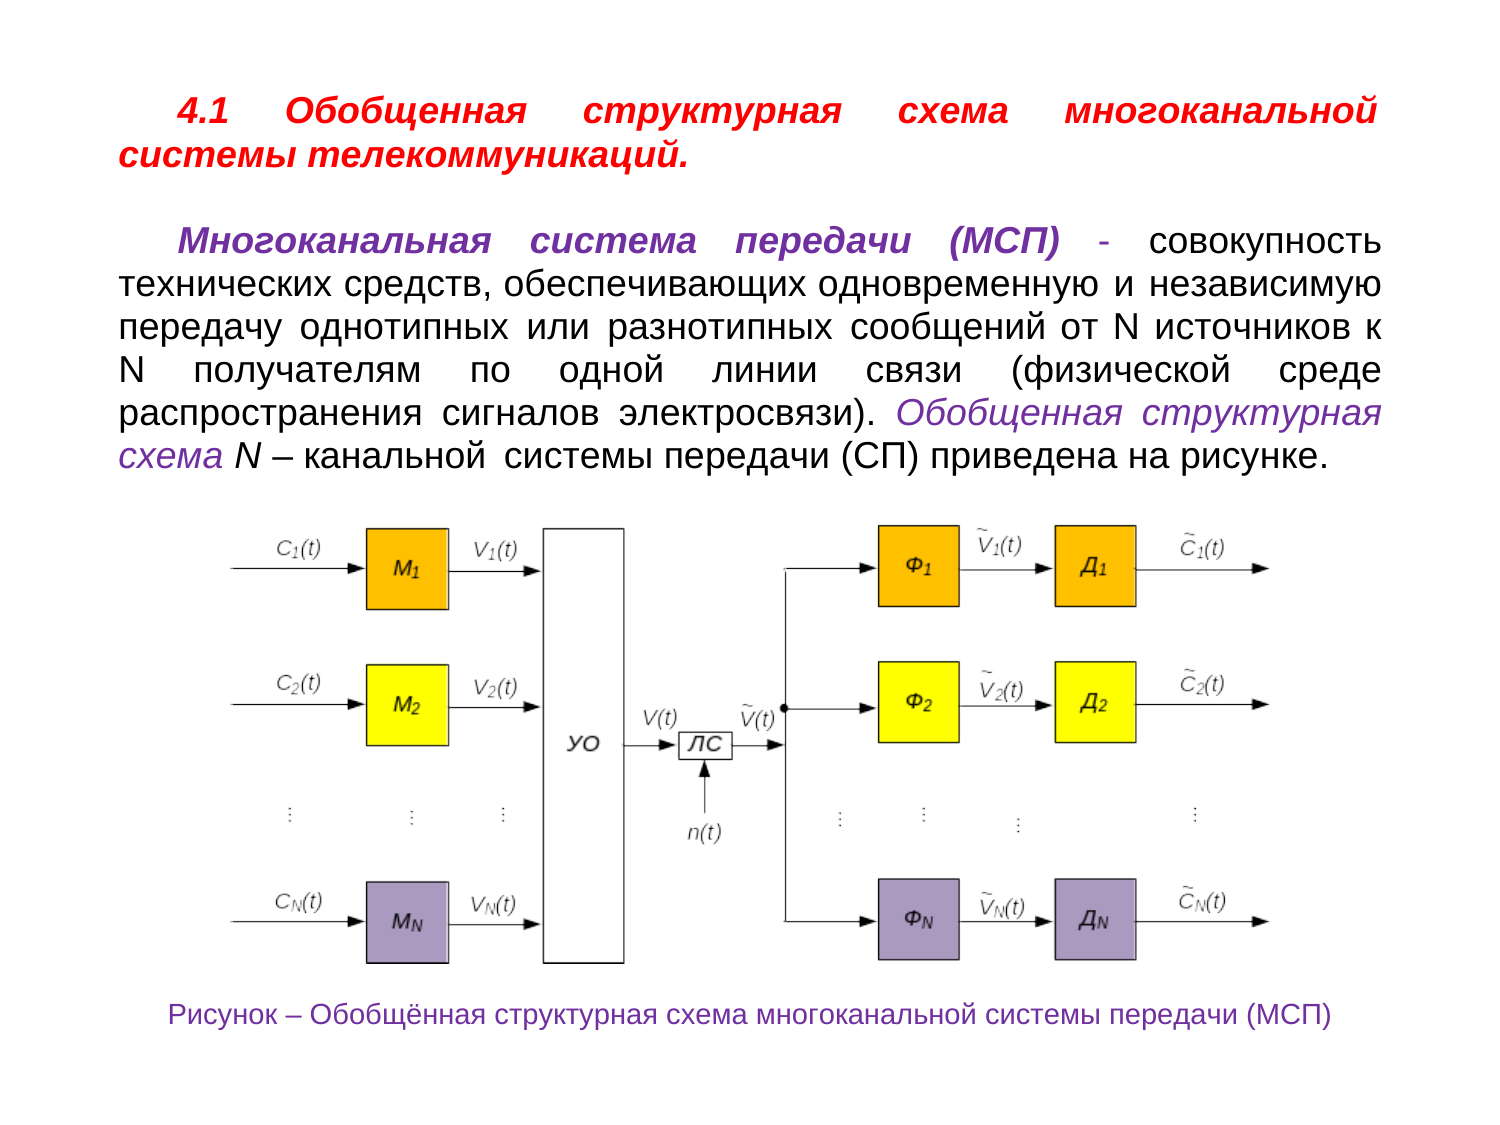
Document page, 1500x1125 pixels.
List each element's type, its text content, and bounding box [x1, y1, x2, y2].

text Рисунок – Обобщённая структурная схема многоканальной системы передачи (МСП) [118, 997, 1382, 1031]
text 4.1 Обобщенная структурная схема многоканальной системы телекоммуникаций. [118, 89, 1382, 175]
text Многоканальная система передачи (МСП) - совокупность технических средств, обеспечивающих одновременную и независимую передачу однотипных или разнотипных сообщений от N источников к N получателям по одной линии связи (физической среде распространения сигналов электросвязи). Обобщенная структурная схема N – канальной системы передачи (СП) приведена на рисунке. [118, 218, 1382, 477]
